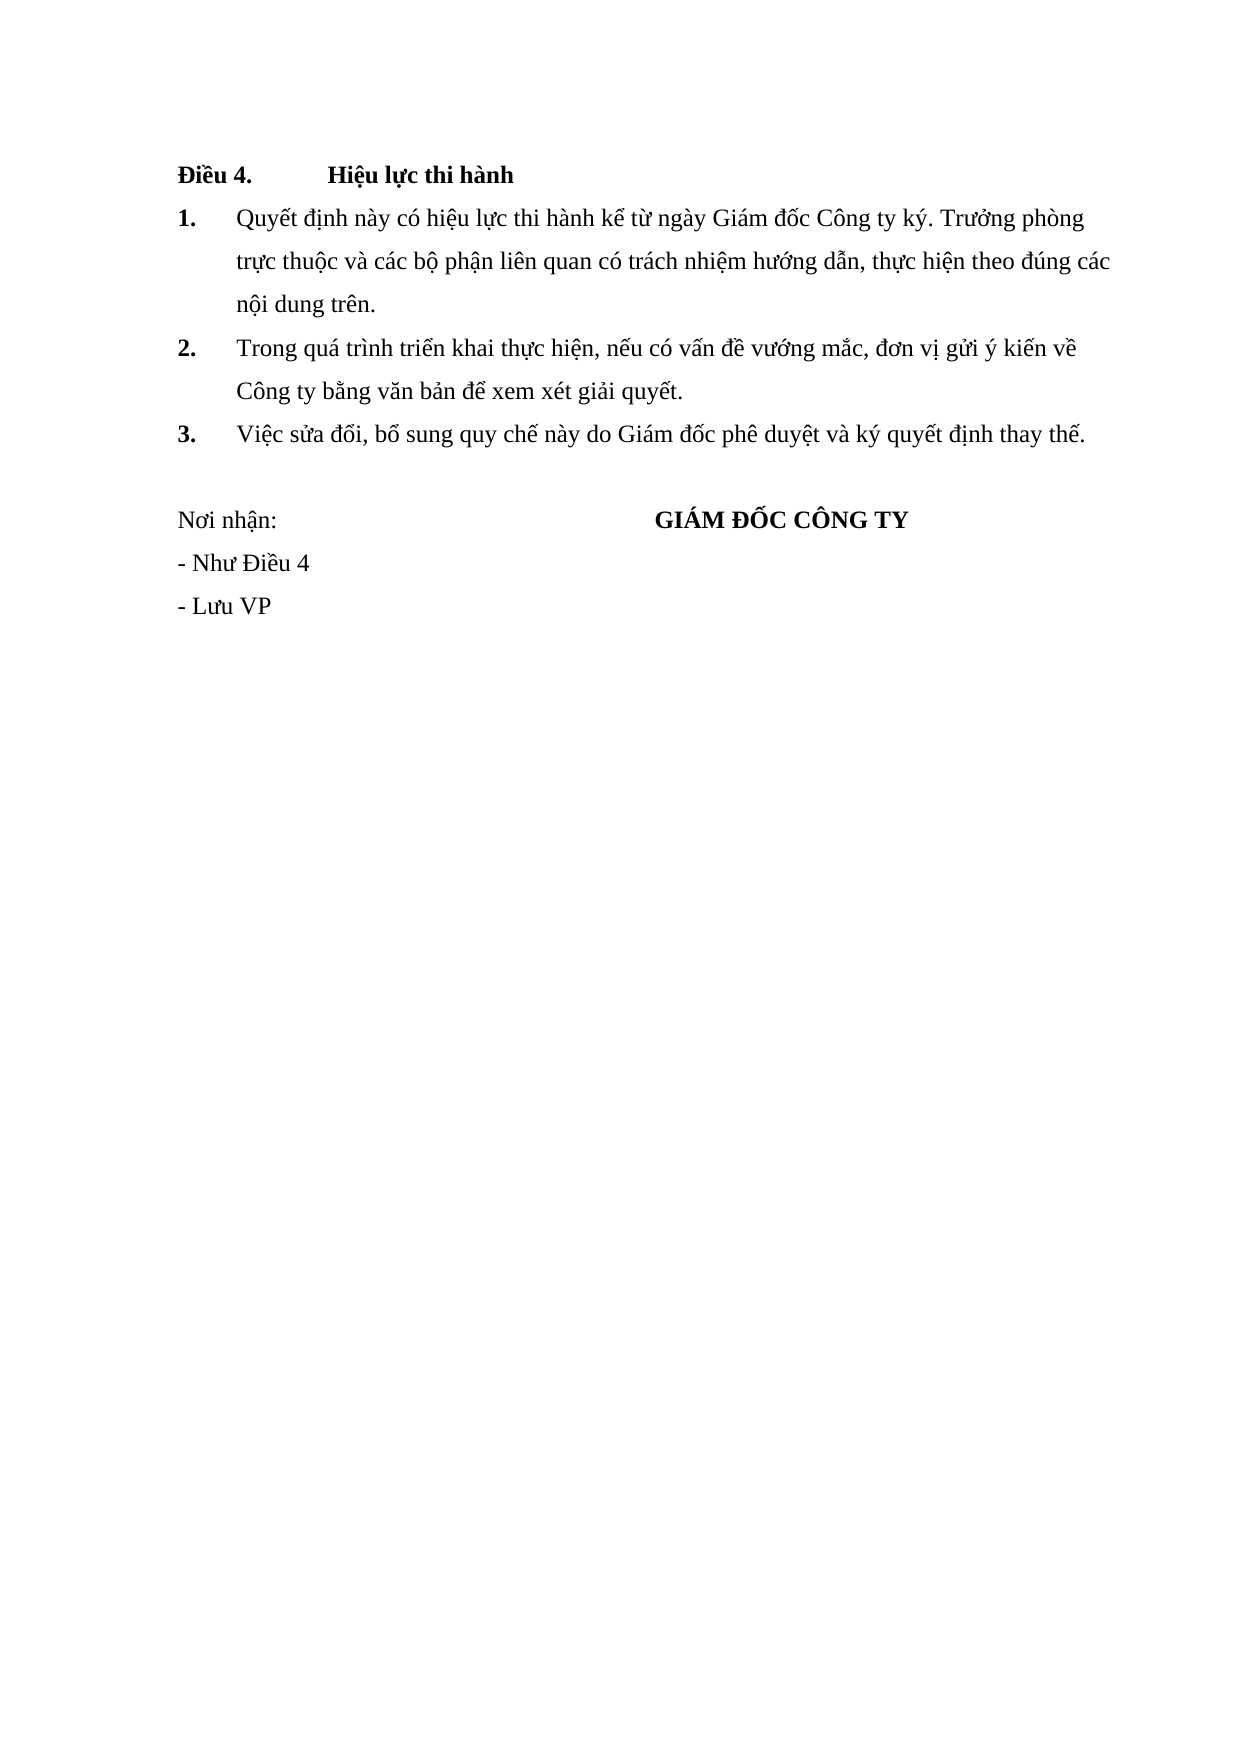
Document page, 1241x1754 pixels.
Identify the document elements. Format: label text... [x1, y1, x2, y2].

list Điều 4. Hiệu lực thi hành [177, 160, 1122, 189]
list Việc sửa đổi, bổ sung quy chế này do Giám đốc phê duyệt và ký quyết định thay thế. [177, 419, 1122, 448]
table_header GIÁM ĐỐC CÔNG TY [430, 505, 1133, 677]
table_header Nơi nhận: - Như Điều 4 - Lưu VP [166, 505, 430, 677]
list Trong quá trình triển khai thực hiện, nếu có vấn đề vướng mắc, đơn vị gửi ý kiến về Công ty bằng văn bản để xem xét giải quyết. [177, 333, 1122, 404]
list Quyết định này có hiệu lực thi hành kể từ ngày Giám đốc Công ty ký. Trưởng phòng trực thuộc và các bộ phận liên quan có trách nhiệm hướng dẫn, thực hiện theo đúng các nội dung trên. [177, 203, 1122, 318]
